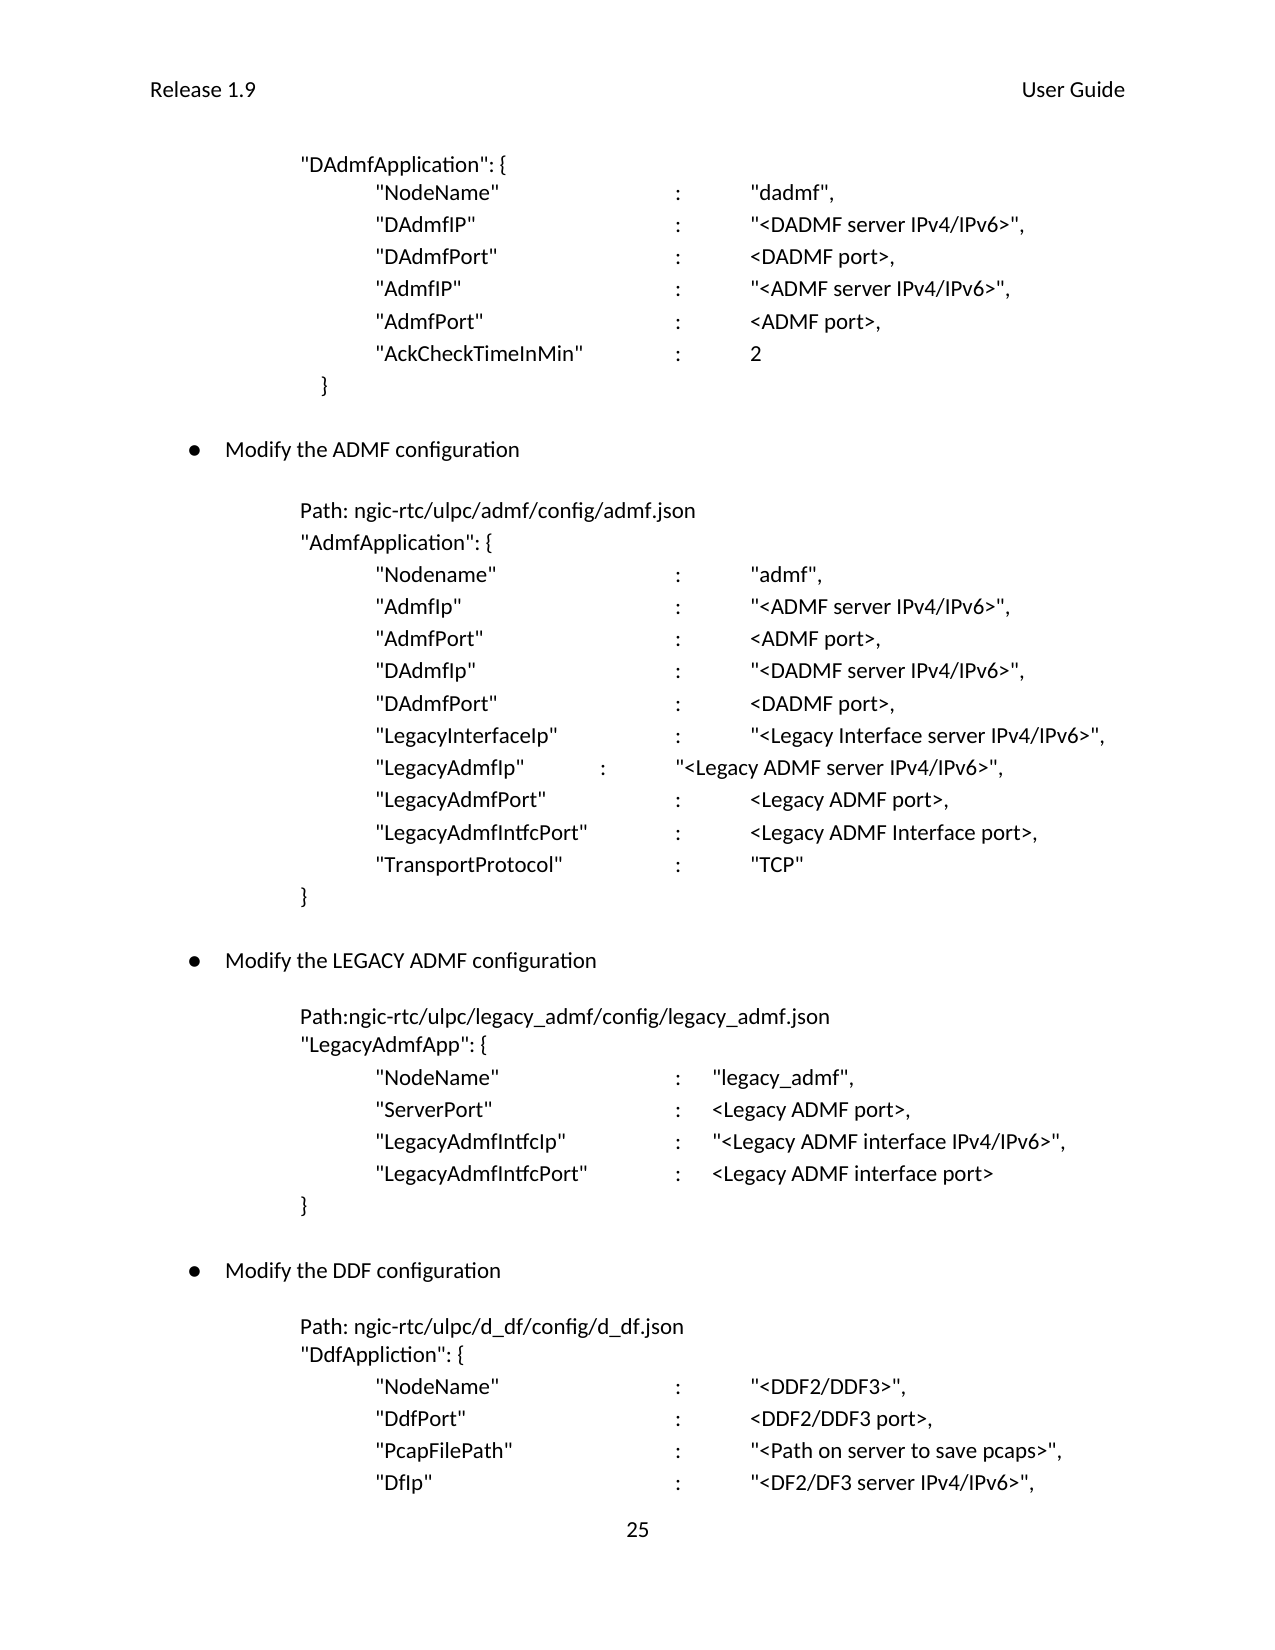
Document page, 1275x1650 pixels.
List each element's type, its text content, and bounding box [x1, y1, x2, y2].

text "DAdmfPort" : <DADMF port>, [300, 242, 1125, 270]
text "DdfPort" : <DDF2/DDF3 port>, [300, 1404, 1125, 1432]
text "DAdmfIp" : "<DADMF server IPv4/IPv6>", [300, 657, 1125, 685]
text "AdmfIP" : "<ADMF server IPv4/IPv6>", [300, 274, 1125, 303]
text "NodeName" : "legacy_admf", [300, 1063, 1125, 1091]
text } [300, 371, 1125, 399]
list Modify the LEGACY ADMF configuration [187, 946, 1125, 974]
list Modify the ADMF configuration [187, 436, 1125, 463]
text "AdmfApplication": { [300, 528, 1125, 556]
text "AckCheckTimeInMin" : 2 [300, 339, 1125, 367]
text "LegacyAdmfIntfcIp" : "<Legacy ADMF interface IPv4/IPv6>", [300, 1127, 1125, 1155]
text "LegacyAdmfPort" : <Legacy ADMF port>, [300, 785, 1125, 813]
text "DAdmfIP" : "<DADMF server IPv4/IPv6>", [300, 210, 1125, 238]
text "LegacyInterfaceIp" : "<Legacy Interface server IPv4/IPv6>", [300, 721, 1125, 749]
text "NodeName" : "dadmf", [300, 178, 1125, 206]
text "NodeName" : "<DDF2/DDF3>", [300, 1372, 1125, 1400]
text "LegacyAdmfIntfcPort" : <Legacy ADMF Interface port>, [300, 818, 1125, 846]
text } [300, 882, 1125, 910]
text "DfIp" : "<DF2/DF3 server IPv4/IPv6>", [300, 1468, 1125, 1497]
text Path: ngic-rtc/ulpc/d_df/config/d_df.json [225, 1312, 1125, 1340]
text "ServerPort" : <Legacy ADMF port>, [300, 1095, 1125, 1123]
text "Nodename" : "admf", [300, 560, 1125, 588]
text "LegacyAdmfApp": { [225, 1030, 1125, 1058]
text "DdfAppliction": { [225, 1340, 1125, 1368]
text "DAdmfApplication": { [300, 150, 1125, 178]
text Path: ngic-rtc/ulpc/admf/config/admf.json [150, 496, 1125, 524]
list Modify the DDF configuration [187, 1256, 1125, 1284]
text "AdmfIp" : "<ADMF server IPv4/IPv6>", [300, 592, 1125, 620]
text Path:ngic-rtc/ulpc/legacy_admf/config/legacy_admf.json [225, 1002, 1125, 1030]
text "TransportProtocol" : "TCP" [300, 850, 1125, 878]
text "LegacyAdmfIntfcPort" : <Legacy ADMF interface port> [300, 1159, 1125, 1187]
text "PcapFilePath" : "<Path on server to save pcaps>", [300, 1436, 1125, 1464]
text "AdmfPort" : <ADMF port>, [300, 307, 1125, 335]
text "LegacyAdmfIp" : "<Legacy ADMF server IPv4/IPv6>", [300, 753, 1125, 781]
text "DAdmfPort" : <DADMF port>, [300, 689, 1125, 717]
text "AdmfPort" : <ADMF port>, [300, 624, 1125, 652]
text } [225, 1191, 1125, 1219]
